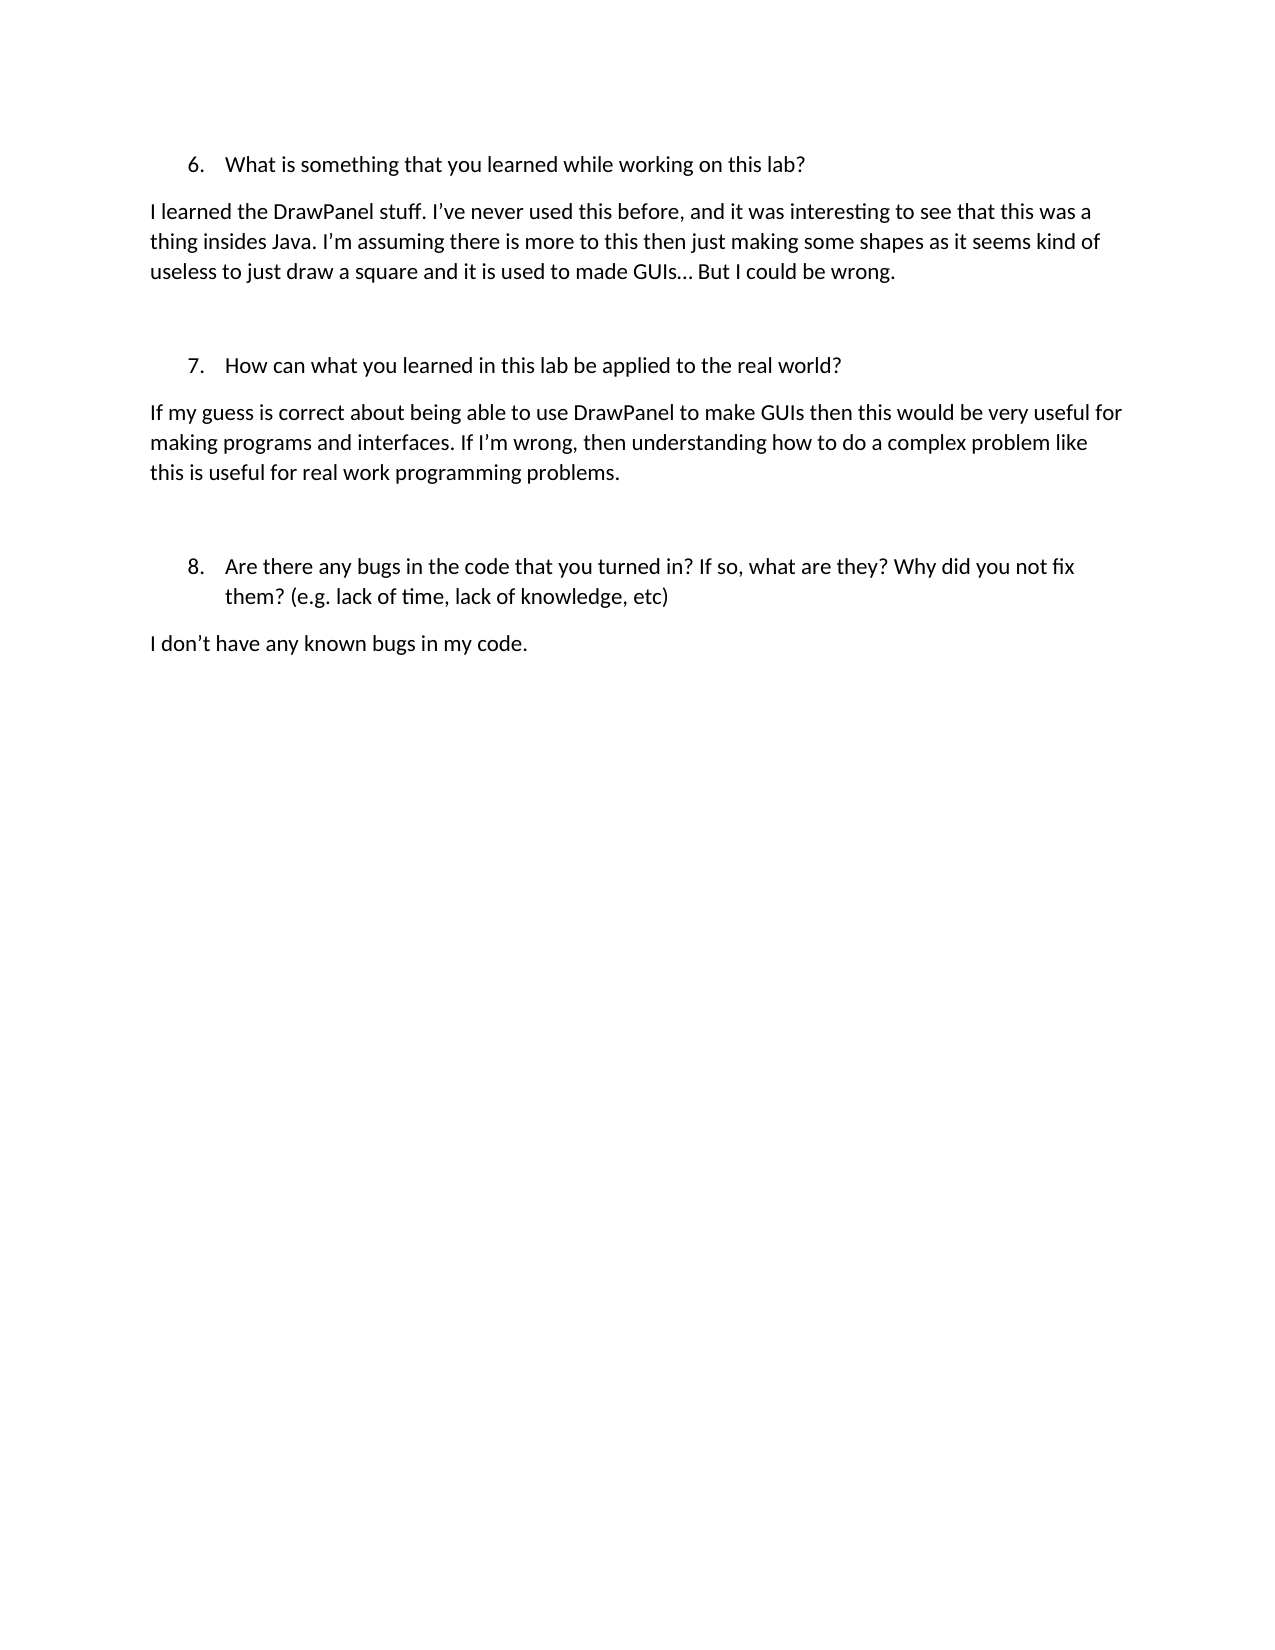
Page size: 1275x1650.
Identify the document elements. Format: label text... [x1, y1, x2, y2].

list Are there any bugs in the code that you turned in? If so, what are they? Why did you not fix them? (e.g. lack of time, lack of knowledge, etc) [187, 552, 1125, 610]
text I don’t have any known bugs in my code. [150, 629, 1125, 657]
list How can what you learned in this lab be applied to the real world? [187, 351, 1125, 379]
text If my guess is correct about being able to use DrawPanel to make GUIs then this would be very useful for making programs and interfaces. If I’m wrong, then understanding how to do a complex problem like this is useful for real work programming problems. [150, 398, 1125, 486]
list What is something that you learned while working on this lab? [187, 150, 1125, 178]
text I learned the DrawPanel stuff. I’ve never used this before, and it was interesting to see that this was a thing insides Java. I’m assuming there is more to this then just making some shapes as it seems kind of useless to just draw a square and it is used to made GUIs… But I could be wrong. [150, 197, 1125, 285]
